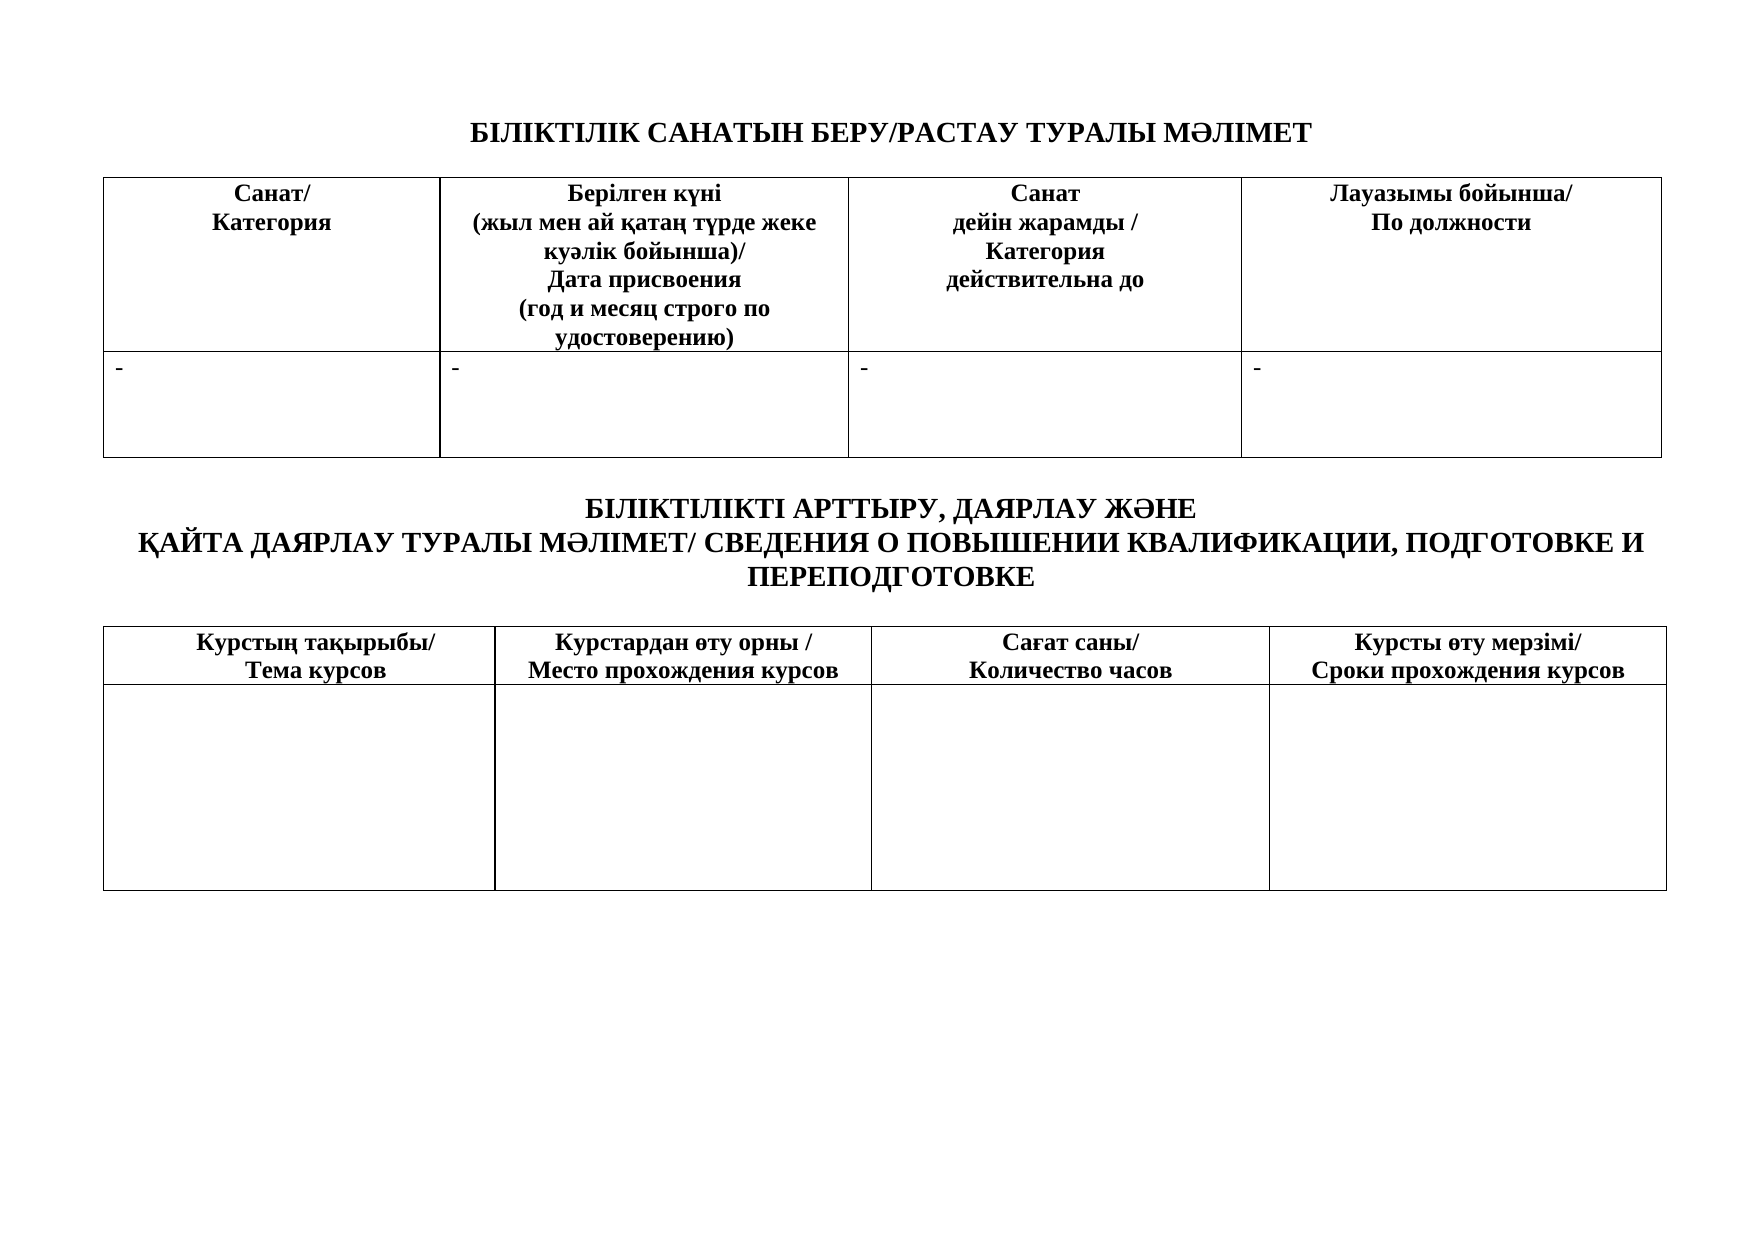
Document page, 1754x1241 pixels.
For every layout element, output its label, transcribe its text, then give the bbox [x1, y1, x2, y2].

text БІЛІКТІЛІКТІ АРТТЫРУ, ДАЯРЛАУ ЖӘНЕ [59, 492, 1723, 525]
table_cell - [849, 352, 1241, 457]
table_header Санат/ Категория [104, 178, 439, 351]
text ПЕРЕПОДГОТОВКЕ [59, 559, 1723, 592]
table_header Курстың тақырыбы/ Тема курсов [104, 627, 494, 684]
table_header Санат дейін жарамды / Категория действительна до [849, 178, 1241, 351]
text ҚАЙТА ДАЯРЛАУ ТУРАЛЫ МӘЛІМЕТ/ СВЕДЕНИЯ О ПОВЫШЕНИИ КВАЛИФИКАЦИИ, ПОДГОТОВКЕ И [59, 525, 1723, 559]
table_cell [872, 685, 1269, 890]
table_header Курстардан өту орны / Место прохождения курсов [496, 627, 871, 684]
table_header Берілген күні (жыл мен ай қатаң түрде жеке куәлік бойынша)/ Дата присвоения (год и месяц строго по удостоверению) [441, 178, 848, 351]
table_header Лауазымы бойынша/ По должности [1242, 178, 1661, 351]
table_cell [104, 685, 494, 890]
table_cell [496, 685, 871, 890]
table_header Курсты өту мерзімі/ Сроки прохождения курсов [1270, 627, 1666, 684]
table_cell - [441, 352, 848, 457]
table_cell [1270, 685, 1666, 890]
table_cell - [104, 352, 439, 457]
table_cell - [1242, 352, 1661, 457]
text БІЛІКТІЛІК САНАТЫН БЕРУ/РАСТАУ ТУРАЛЫ МӘЛІМЕТ [59, 115, 1723, 148]
table_header Сағат саны/ Количество часов [872, 627, 1269, 684]
